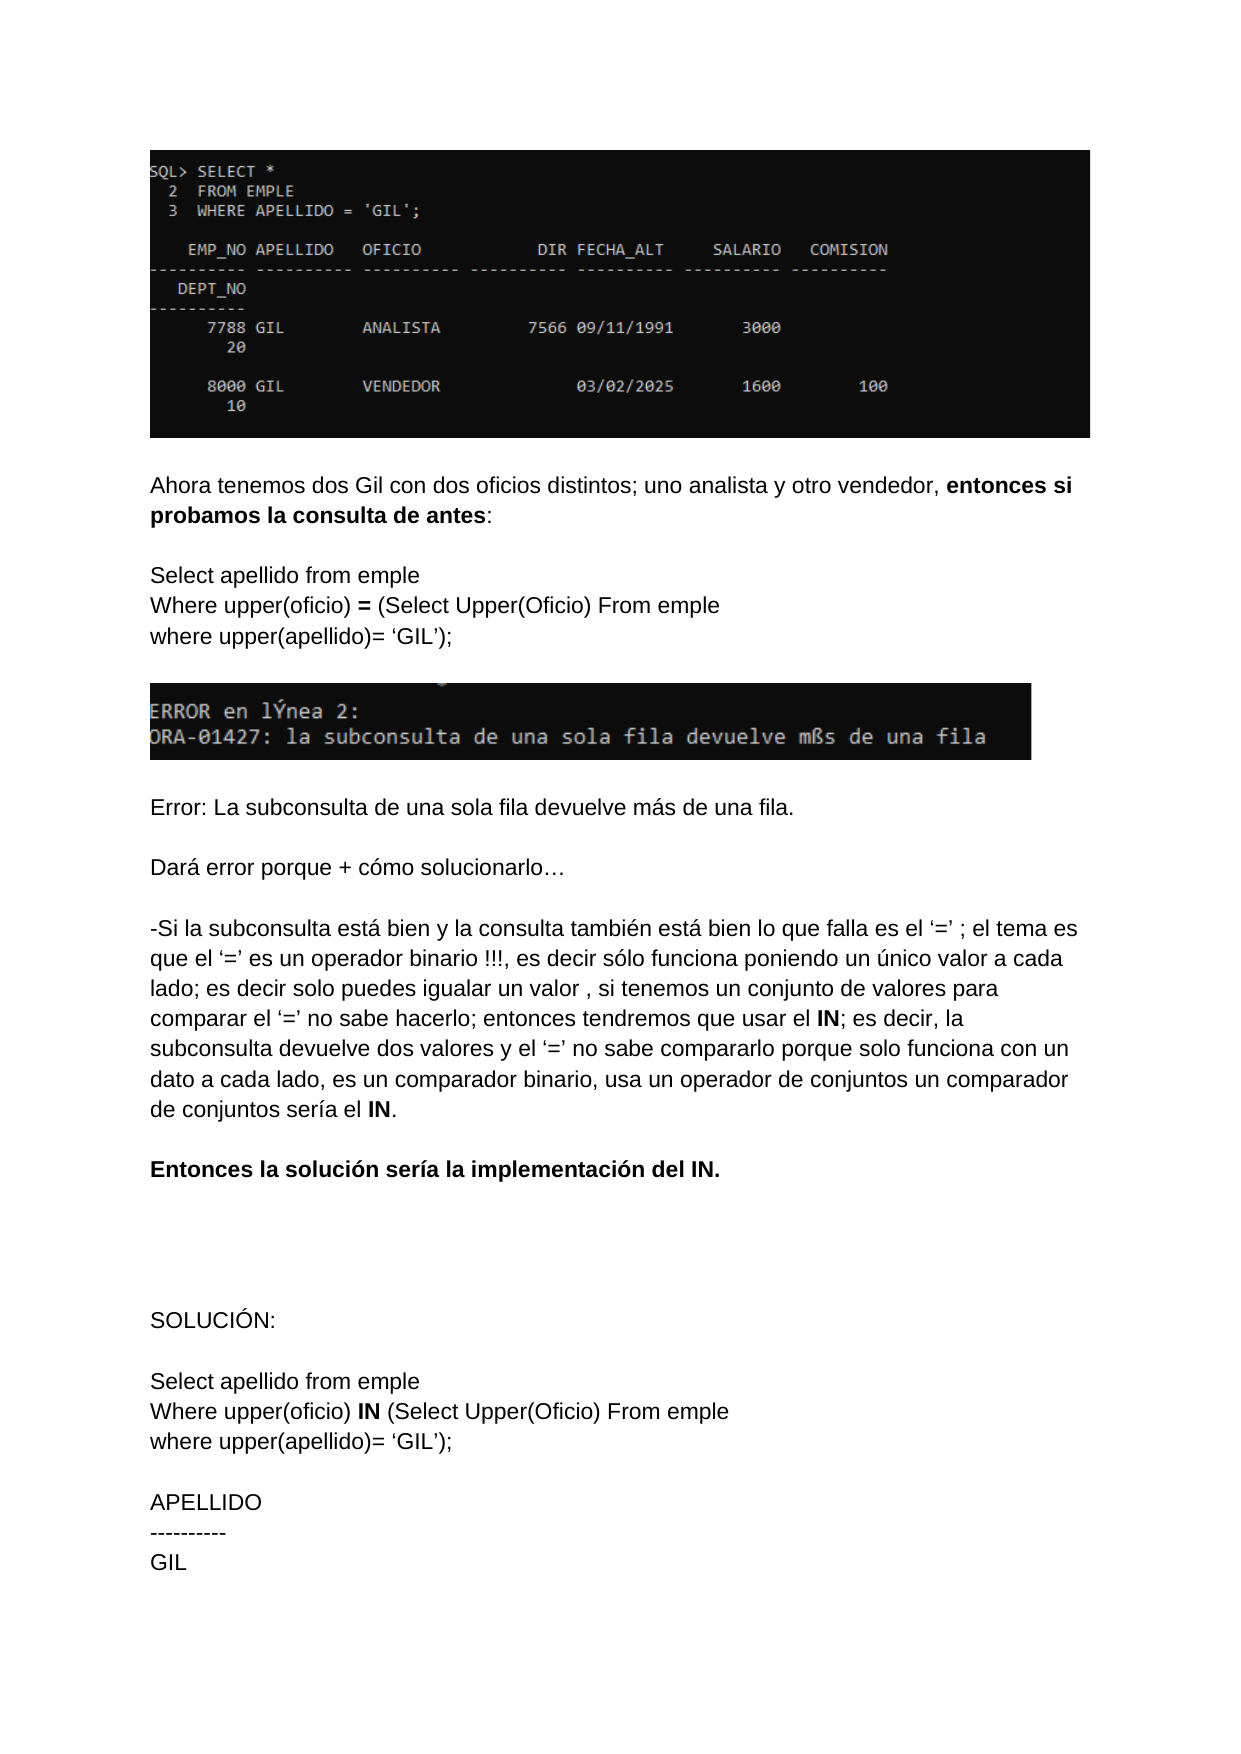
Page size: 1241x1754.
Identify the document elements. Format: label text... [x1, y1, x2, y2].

text Select apellido from emple [150, 1368, 1090, 1394]
picture [150, 150, 1091, 438]
text Dará error porque + cómo solucionarlo… [150, 854, 1090, 880]
text Where upper(oficio) IN (Select Upper(Oficio) From emple [150, 1398, 1090, 1424]
picture [150, 683, 1032, 760]
text SOLUCIÓN: [150, 1307, 1090, 1333]
text where upper(apellido)= ‘GIL’); [150, 1428, 1090, 1454]
text Error: La subconsulta de una sola fila devuelve más de una fila. [150, 794, 1090, 820]
text APELLIDO [150, 1488, 1090, 1515]
text Entonces la solución sería la implementación del IN. [150, 1156, 1090, 1182]
text Ahora tenemos dos Gil con dos oficios distintos; uno analista y otro vendedor, entonces si probamos la consulta de antes: [150, 472, 1090, 528]
text ---------- [150, 1519, 1090, 1545]
text -Si la subconsulta está bien y la consulta también está bien lo que falla es el ‘=’ ; el tema es que el ‘=’ es un operador binario !!!, es decir sólo funciona poniendo un único valor a cada lado; es decir solo puedes igualar un valor , si tenemos un conjunto de valores para comparar el ‘=’ no sabe hacerlo; entonces tendremos que usar el IN; es decir, la subconsulta devuelve dos valores y el ‘=’ no sabe compararlo porque solo funciona con un dato a cada lado, es un comparador binario, usa un operador de conjuntos un comparador de conjuntos sería el IN. [150, 914, 1090, 1122]
text Select apellido from emple [150, 562, 1090, 588]
text Where upper(oficio) = (Select Upper(Oficio) From emple [150, 592, 1090, 619]
text GIL [150, 1549, 1090, 1575]
text where upper(apellido)= ‘GIL’); [150, 623, 1090, 649]
